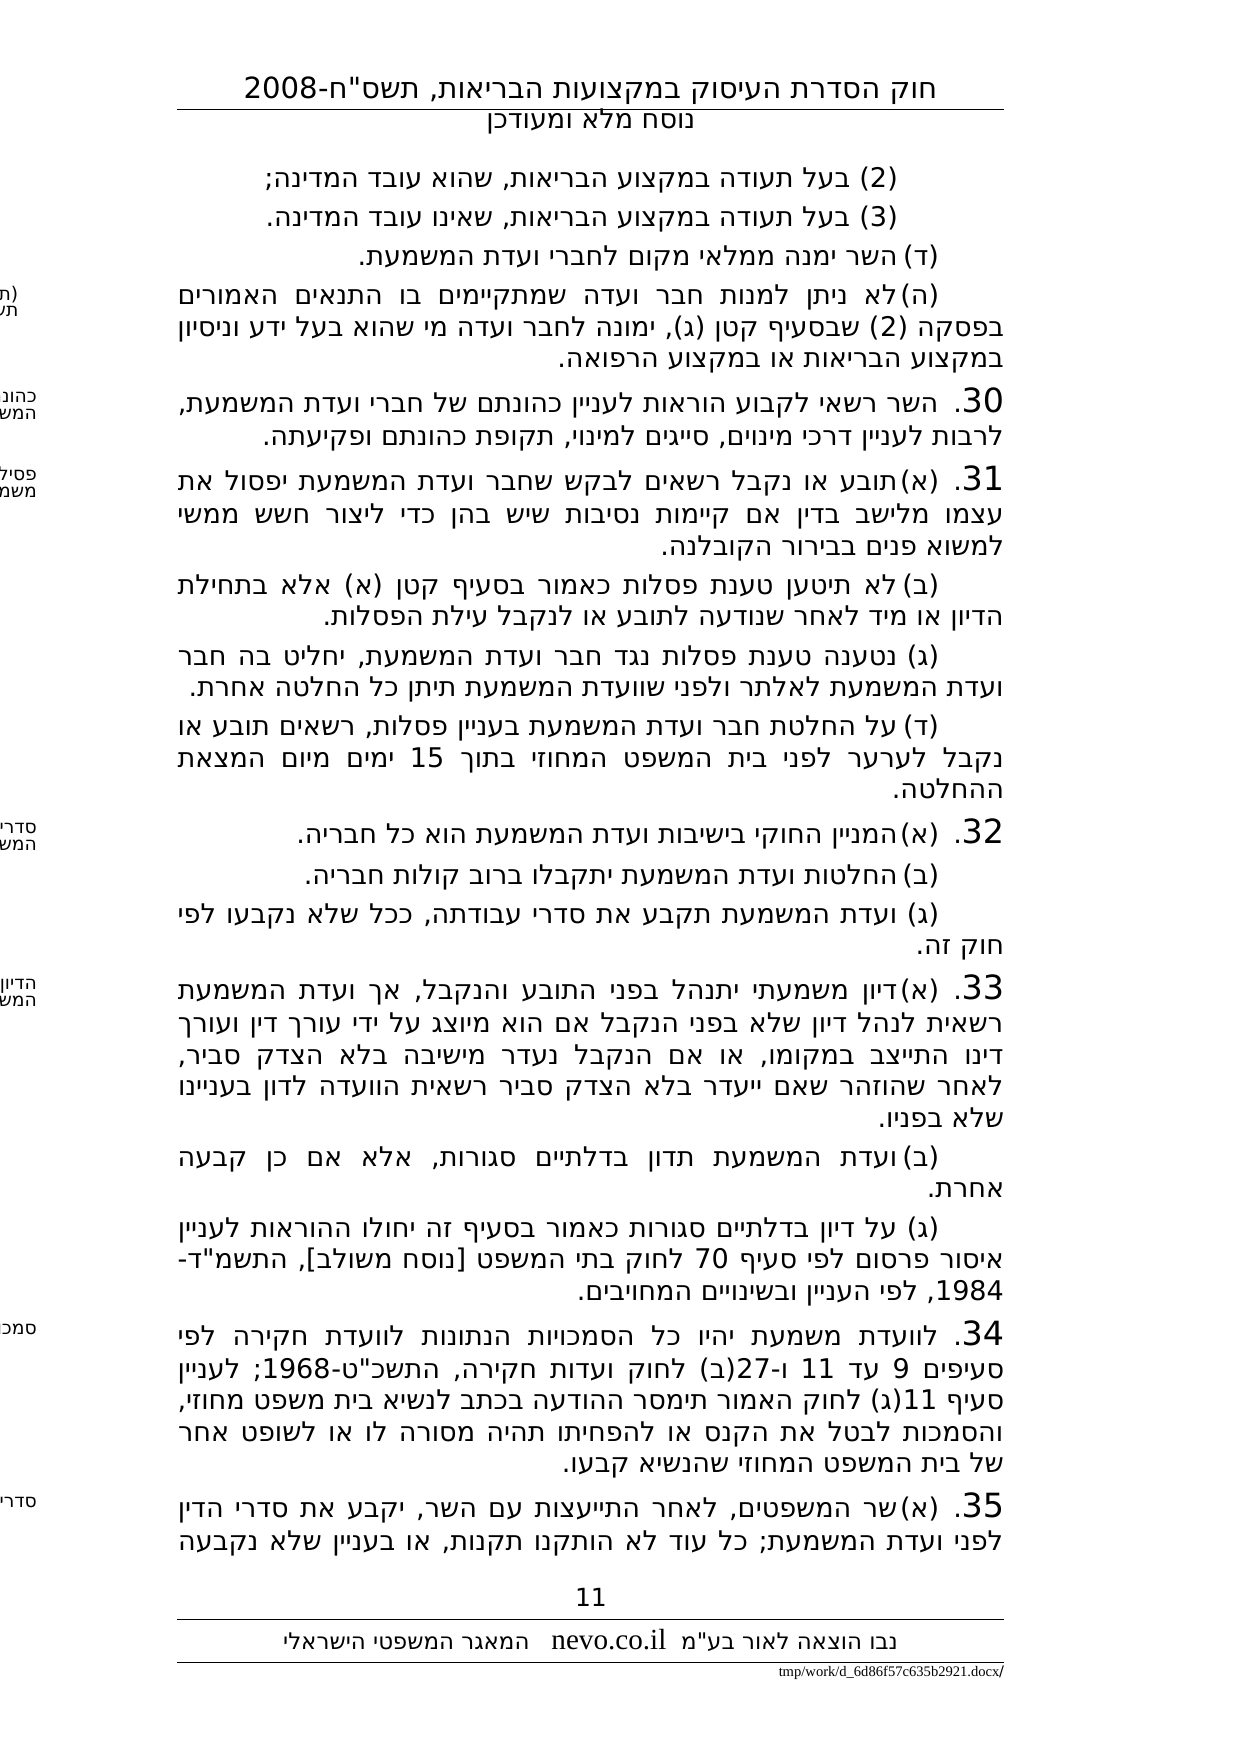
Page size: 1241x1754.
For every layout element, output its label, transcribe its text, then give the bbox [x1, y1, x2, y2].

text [177, 1487, 1004, 1557]
text (ג) על דיון בדלתיים סגורות כאמור בסעיף זה יחולו ההוראות לעניין איסור פרסום לפי סעיף 70 לחוק בתי המשפט [נוסח משולב], התשמ"ד-1984, לפי העניין ובשינויים המחויבים. [177, 1212, 1004, 1307]
text (ב) ועדת המשמעת תדון בדלתיים סגורות, אלא אם כן קבעה אחרת. [177, 1141, 1004, 1204]
text (ד) השר ימנה ממלאי מקום לחברי ועדת המשמעת. [177, 241, 1004, 272]
text 31. (א) תובע או נקבל רשאים לבקש שחבר ועדת המשמעת יפסול את עצמו מלישב בדין אם קיימות נסיבות שיש בהן כדי ליצור חשש ממשי למשוא פנים בבירור הקובלנה. [177, 460, 1004, 562]
text 30. השר רשאי לקבוע הוראות לעניין כהונתם של חברי ועדת המשמעת, לרבות לעניין דרכי מינוים, סייגים למינוי, תקופת כהונתם ופקיעתה. [177, 382, 1004, 452]
text (ב) לא תיטען טענת פסלות כאמור בסעיף קטן (א) אלא בתחילת הדיון או מיד לאחר שנודעה לתובע או לנקבל עילת הפסלות. [177, 569, 1004, 632]
text (ב) החלטות ועדת המשמעת יתקבלו ברוב קולות חבריה. [177, 859, 1004, 891]
text (ד) על החלטת חבר ועדת המשמעת בעניין פסלות, רשאים תובע או נקבל לערער לפני בית המשפט המחוזי בתוך 15 ימים מיום המצאת ההחלטה. [177, 710, 1004, 805]
text (ג) נטענה טענת פסלות נגד חבר ועדת המשמעת, יחליט בה חבר ועדת המשמעת לאלתר ולפני שוועדת המשמעת תיתן כל החלטה אחרת. [177, 640, 1004, 703]
text (3) בעל תעודה במקצוע הבריאות, שאינו עובד המדינה. [177, 201, 898, 233]
text (2) בעל תעודה במקצוע הבריאות, שהוא עובד המדינה; [177, 162, 898, 194]
text (ג) ועדת המשמעת תקבע את סדרי עבודתה, ככל שלא נקבעו לפי חוק זה. [177, 898, 1004, 961]
text 32. (א) המניין החוקי בישיבות ועדת המשמעת הוא כל חבריה. [177, 813, 1004, 851]
text 34. לוועדת משמעת יהיו כל הסמכויות הנתונות לוועדת חקירה לפי סעיפים 9 עד 11 ו-27(ב) לחוק ועדות חקירה, התשכ"ט-1968; לעניין סעיף 11(ג) לחוק האמור תימסר ההודעה בכתב לנשיא בית משפט מחוזי, והסמכות לבטל את הקנס או להפחיתו תהיה מסורה לו או לשופט אחר של בית המשפט המחוזי שהנשיא קבעו. [177, 1314, 1004, 1479]
text 33. (א) דיון משמעתי יתנהל בפני התובע והנקבל, אך ועדת המשמעת רשאית לנהל דיון שלא בפני הנקבל אם הוא מיוצג על ידי עורך דין ועורך דינו התייצב במקומו, או אם הנקבל נעדר מישיבה בלא הצדק סביר, לאחר שהוזהר שאם ייעדר בלא הצדק סביר רשאית הוועדה לדון בעניינו שלא בפניו. [177, 969, 1004, 1134]
text (ה) לא ניתן למנות חבר ועדה שמתקיימים בו התנאים האמורים בפסקה (2) שבסעיף קטן (ג), ימונה לחבר ועדה מי שהוא בעל ידע וניסיון במקצוע הבריאות או במקצוע הרפואה. [177, 279, 1004, 374]
